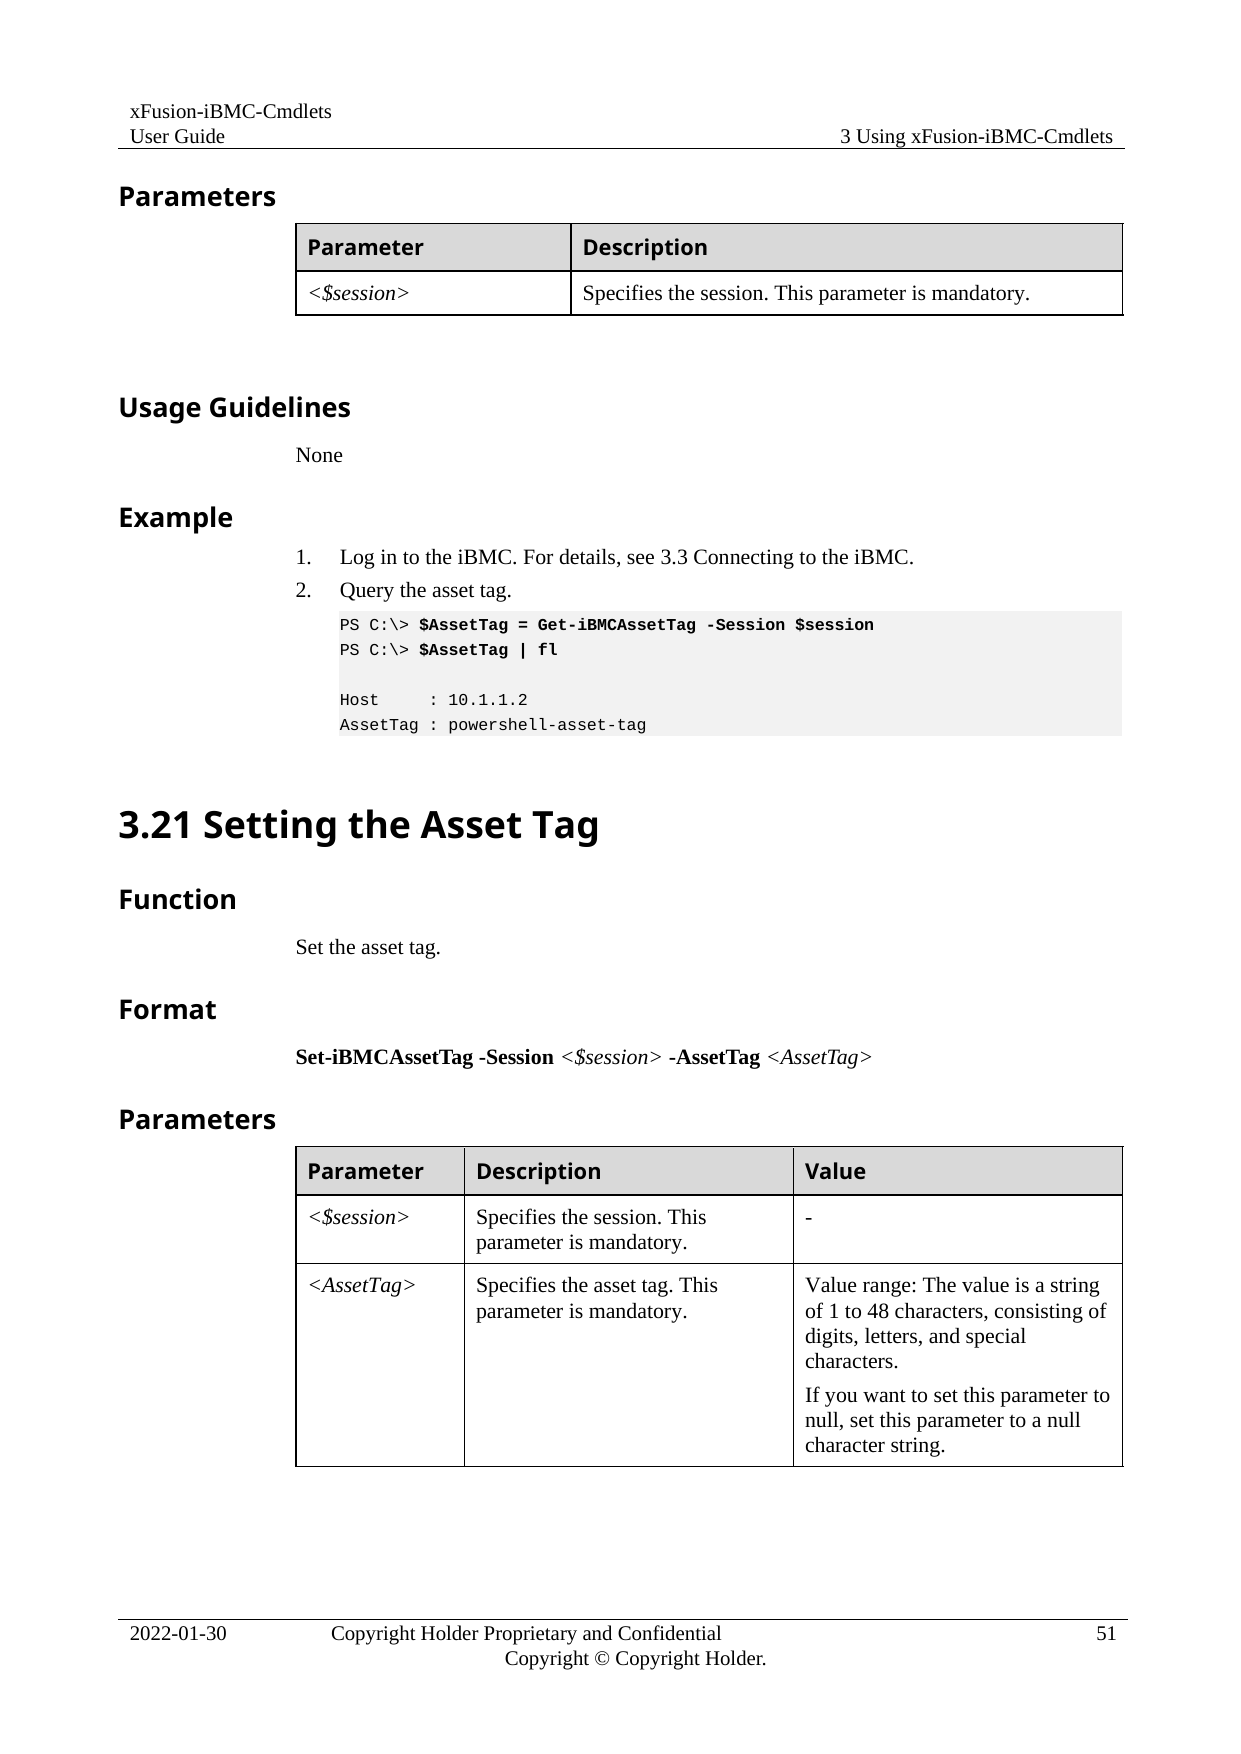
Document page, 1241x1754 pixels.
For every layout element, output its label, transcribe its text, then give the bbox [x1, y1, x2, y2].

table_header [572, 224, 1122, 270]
text Usage Guidelines [118, 388, 1122, 425]
list Query the asset tag. [295, 577, 1122, 602]
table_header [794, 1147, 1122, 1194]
text Function [118, 881, 1122, 917]
text Set the asset tag. [295, 934, 1122, 959]
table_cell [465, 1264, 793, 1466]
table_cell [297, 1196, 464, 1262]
text Example [118, 498, 1122, 535]
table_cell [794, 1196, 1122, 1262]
text Format [118, 991, 1122, 1027]
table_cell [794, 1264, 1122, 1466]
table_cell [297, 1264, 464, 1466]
text Parameters [118, 1101, 1122, 1137]
list PS C:\> $AssetTag = Get-iBMCAssetTag -Session $session PS C:\> $AssetTag | fl Host : 10.1.1.2 AssetTag : powershell-asset-tag [339, 611, 1122, 736]
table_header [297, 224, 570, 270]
list Log in to the iBMC. For details, see 3.3 Connecting to the iBMC. [295, 544, 1122, 569]
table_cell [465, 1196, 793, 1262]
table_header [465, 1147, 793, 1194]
text Set-iBMCAssetTag -Session <$session> -AssetTag <AssetTag> [295, 1044, 1122, 1069]
text None [295, 442, 1122, 467]
text Parameters [118, 177, 1122, 214]
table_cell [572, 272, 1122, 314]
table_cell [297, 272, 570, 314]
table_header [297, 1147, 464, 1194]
subtitle Setting the Asset Tag [118, 798, 1122, 849]
